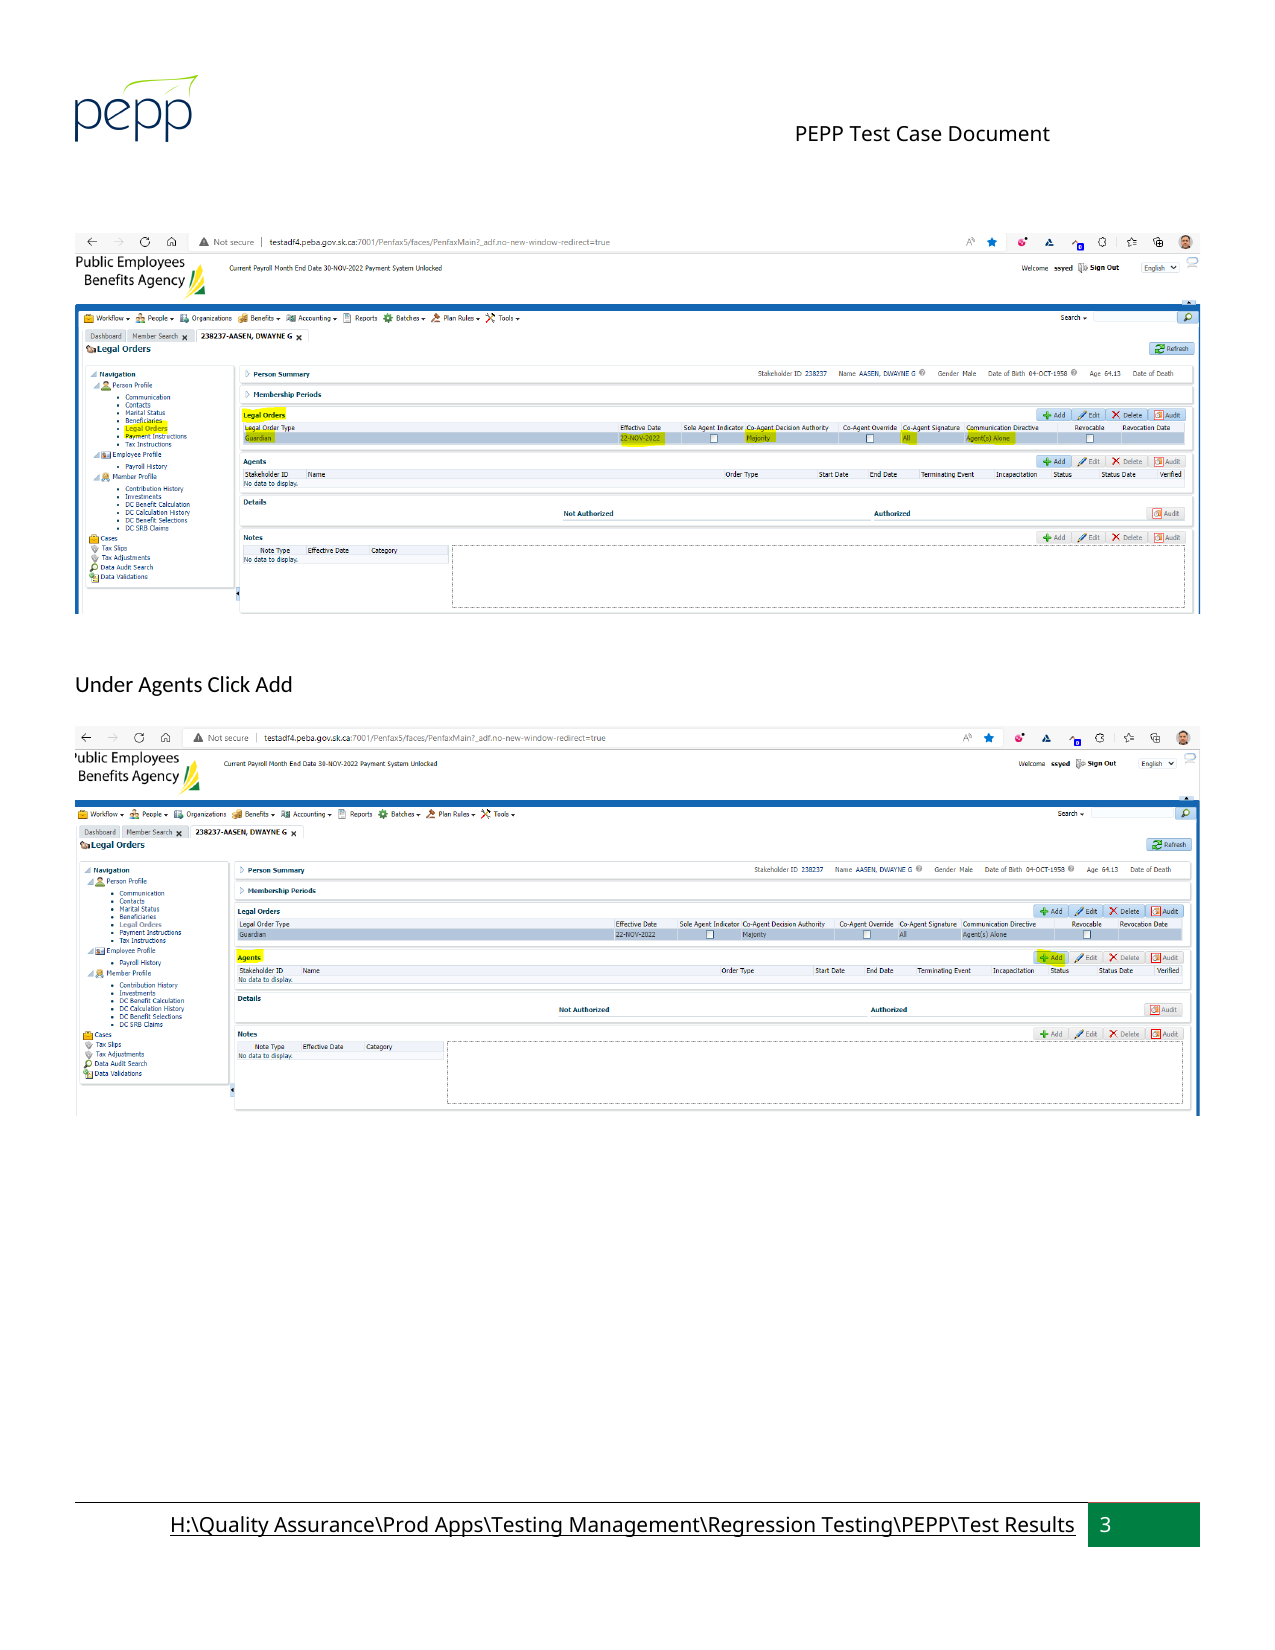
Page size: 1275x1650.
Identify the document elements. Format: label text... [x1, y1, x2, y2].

picture [75, 726, 1200, 1116]
picture [75, 233, 1200, 614]
picture [75, 75, 199, 142]
text Under Agents Click Add [75, 670, 1200, 698]
